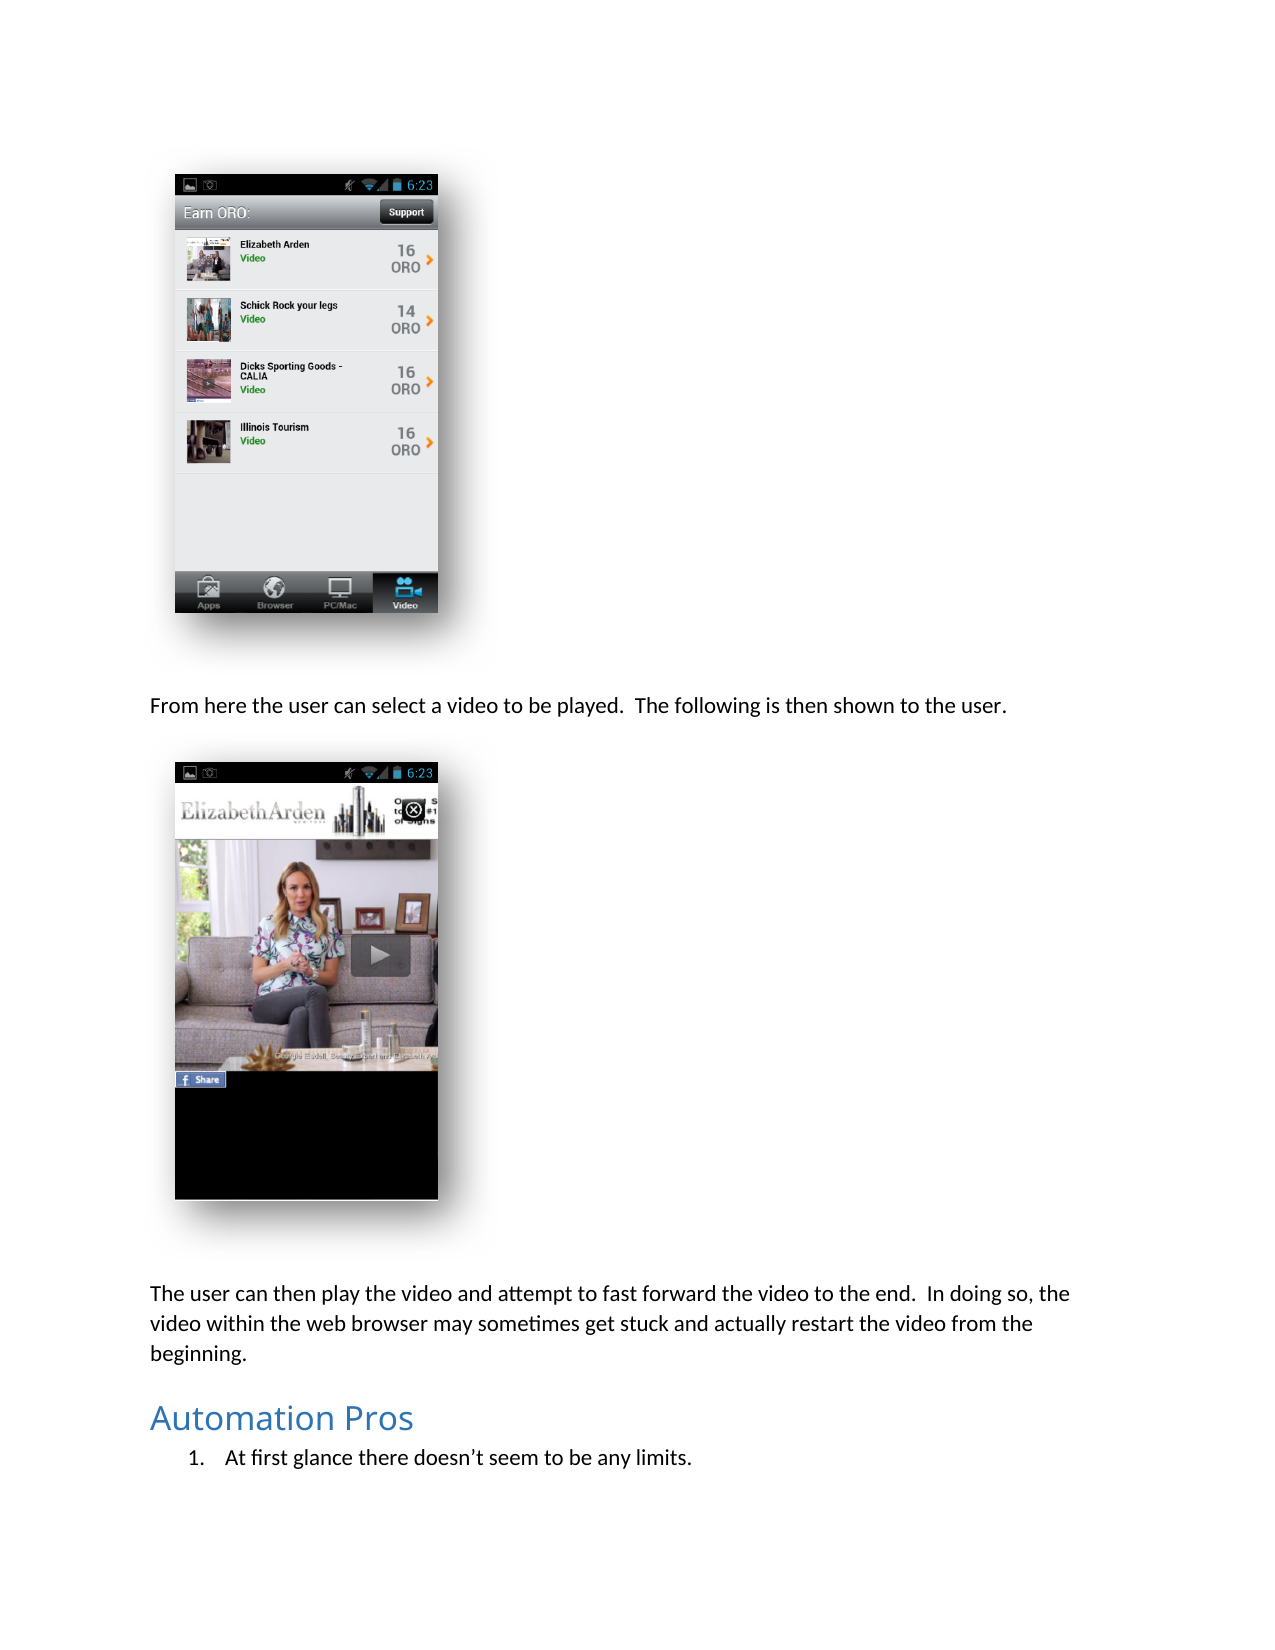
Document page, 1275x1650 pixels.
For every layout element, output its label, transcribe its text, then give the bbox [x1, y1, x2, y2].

text From here the user can select a video to be played. The following is then shown to the user. [150, 691, 1125, 719]
list At first glance there doesn’t seem to be any limits. [187, 1443, 1125, 1471]
picture [175, 762, 438, 1201]
subtitle Automation Pros [150, 1394, 1125, 1440]
picture [175, 174, 438, 613]
text The user can then play the video and attempt to fast forward the video to the end. In doing so, the video within the web browser may sometimes get stuck and actually restart the video from the beginning. [150, 1279, 1125, 1367]
